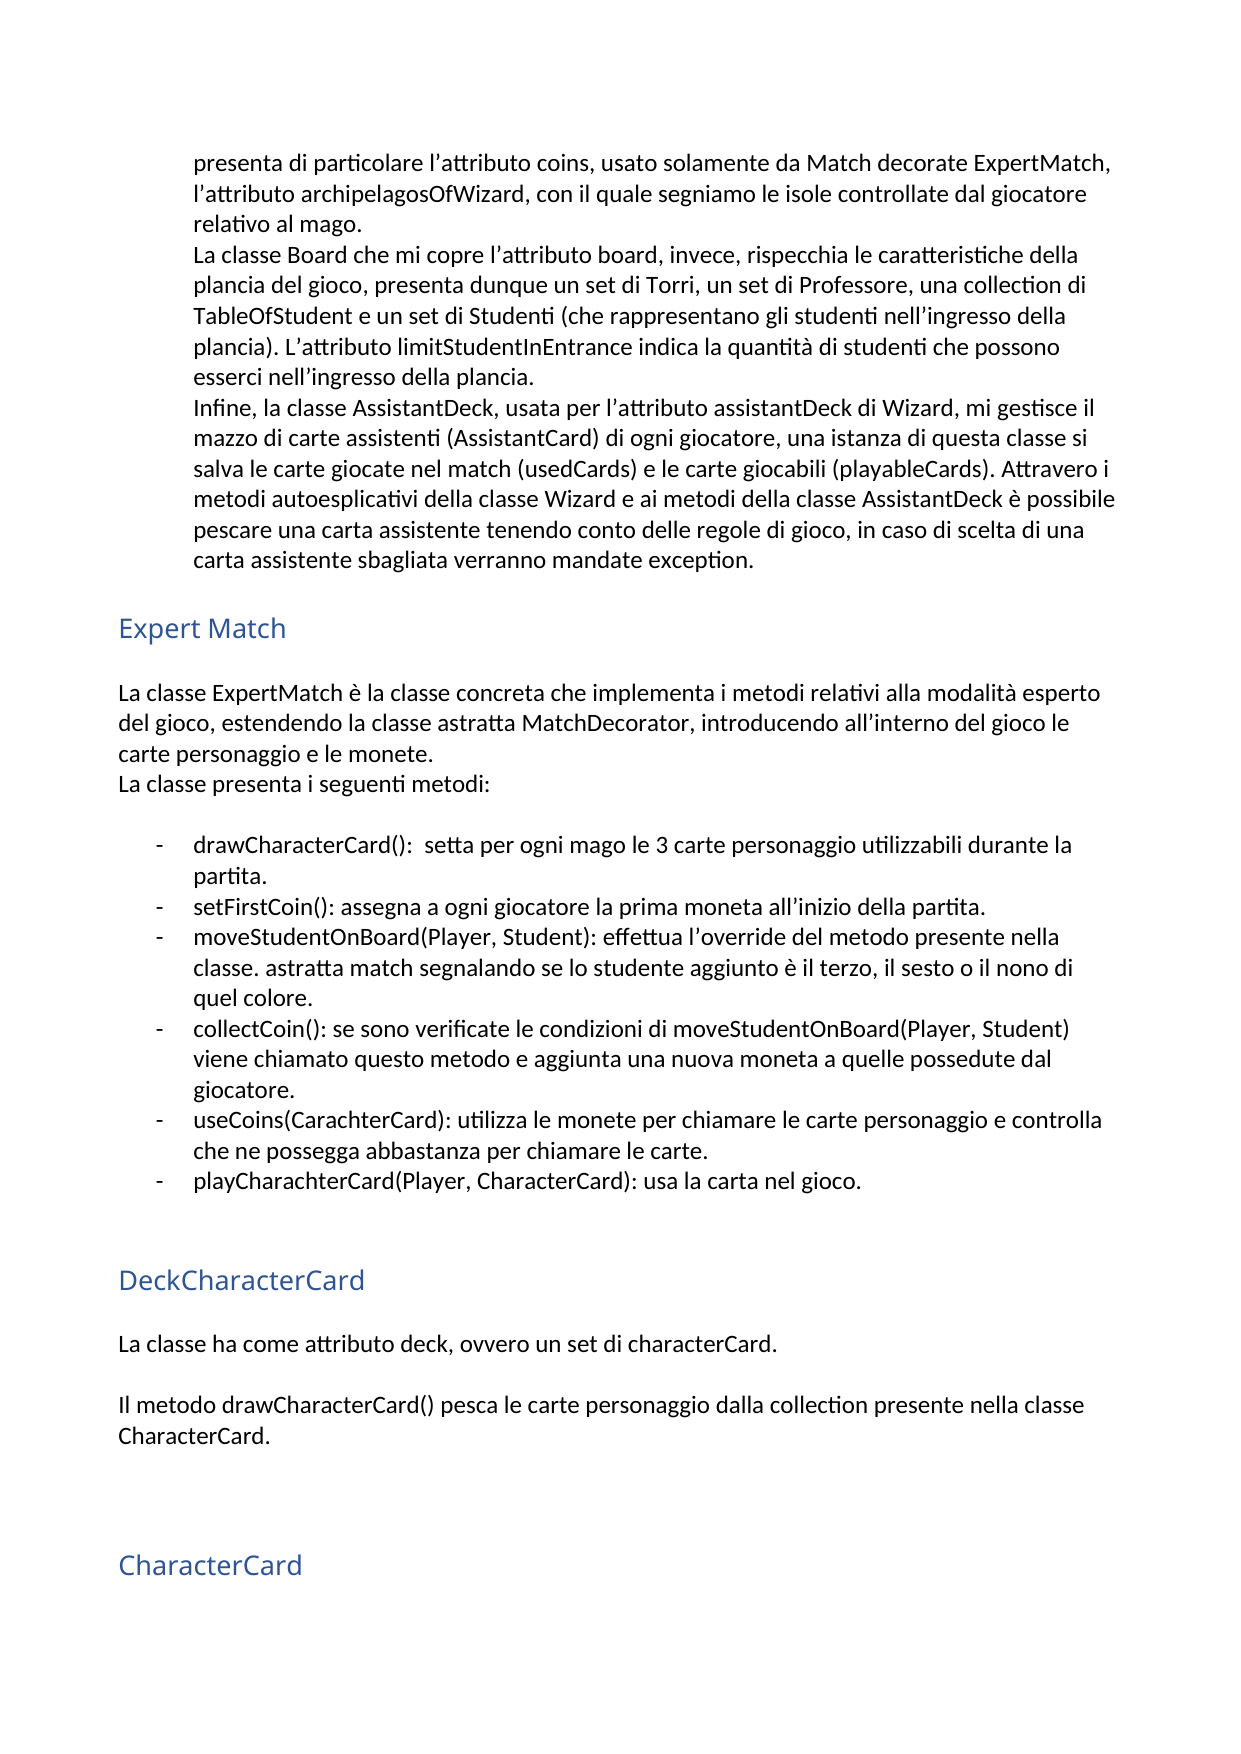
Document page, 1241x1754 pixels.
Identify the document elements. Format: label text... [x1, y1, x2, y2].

list useCoins(CarachterCard): utilizza le monete per chiamare le carte personaggio e controlla che ne possegga abbastanza per chiamare le carte. [156, 1104, 1122, 1165]
text La classe ha come attributo deck, ovvero un set di characterCard. [118, 1328, 1122, 1359]
list drawCharacterCard(): setta per ogni mago le 3 carte personaggio utilizzabili durante la partita. [156, 829, 1122, 891]
text La classe presenta i seguenti metodi: [118, 768, 1122, 799]
list playCharachterCard(Player, CharacterCard): usa la carta nel gioco. [156, 1165, 1122, 1196]
subtitle Expert Match [118, 609, 1122, 646]
text La classe ExpertMatch è la classe concreta che implementa i metodi relativi alla modalità esperto del gioco, estendendo la classe astratta MatchDecorator, introducendo all’interno del gioco le carte personaggio e le monete. [118, 677, 1122, 768]
list Infine, la classe AssistantDeck, usata per l’attributo assistantDeck di Wizard, mi gestisce il mazzo di carte assistenti (AssistantCard) di ogni giocatore, una istanza di questa classe si salva le carte giocate nel match (usedCards) e le carte giocabili (playableCards). Attravero i metodi autoesplicativi della classe Wizard e ai metodi della classe AssistantDeck è possibile pescare una carta assistente tenendo conto delle regole di gioco, in caso di scelta di una carta assistente sbagliata verranno mandate exception. [193, 392, 1122, 575]
list La classe Board che mi copre l’attributo board, invece, rispecchia le caratteristiche della plancia del gioco, presenta dunque un set di Torri, un set di Professore, una collection di TableOfStudent e un set di Studenti (che rappresentano gli studenti nell’ingresso della plancia). L’attributo limitStudentInEntrance indica la quantità di studenti che possono esserci nell’ingresso della plancia. [193, 239, 1122, 392]
subtitle DeckCharacterCard [118, 1261, 1122, 1298]
list presenta di particolare l’attributo coins, usato solamente da Match decorate ExpertMatch, l’attributo archipelagosOfWizard, con il quale segniamo le isole controllate dal giocatore relativo al mago. [193, 148, 1122, 239]
list moveStudentOnBoard(Player, Student): effettua l’override del metodo presente nella classe. astratta match segnalando se lo studente aggiunto è il terzo, il sesto o il nono di quel colore. [156, 921, 1122, 1013]
list setFirstCoin(): assegna a ogni giocatore la prima moneta all’inizio della partita. [156, 891, 1122, 921]
list collectCoin(): se sono verificate le condizioni di moveStudentOnBoard(Player, Student) viene chiamato questo metodo e aggiunta una nuova moneta a quelle possedute dal giocatore. [156, 1013, 1122, 1104]
subtitle CharacterCard [118, 1546, 1122, 1583]
text Il metodo drawCharacterCard() pesca le carte personaggio dalla collection presente nella classe CharacterCard. [118, 1389, 1122, 1451]
